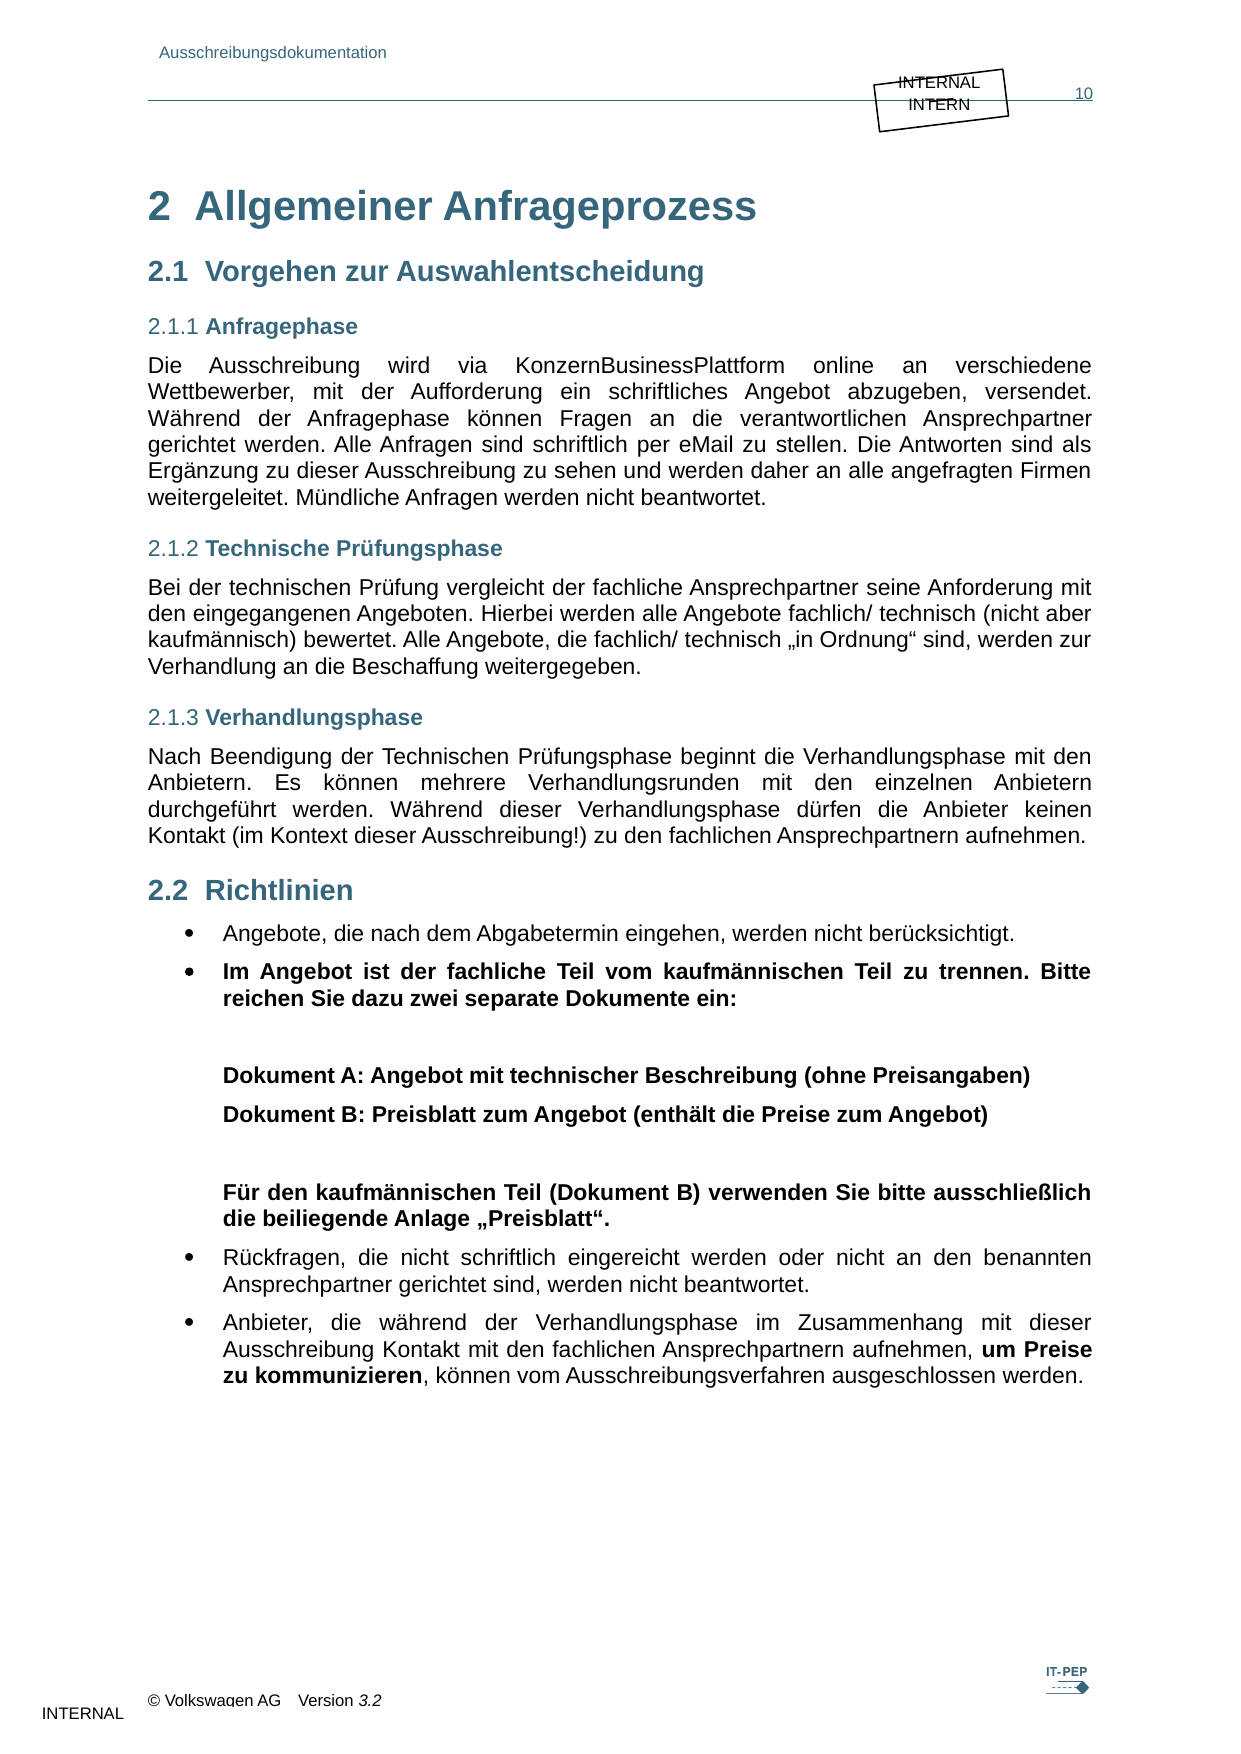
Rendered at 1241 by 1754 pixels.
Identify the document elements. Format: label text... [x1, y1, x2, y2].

text Dokument B: Preisblatt zum Angebot (enthält die Preise zum Angebot) [223, 1101, 1092, 1128]
text Die Ausschreibung wird via KonzernBusinessPlattform online an verschiedene Wettbewerber, mit der Aufforderung ein schriftliches Angebot abzugeben, versendet. Während der Anfragephase können Fragen an die verantwortlichen Ansprechpartner gerichtet werden. Alle Anfragen sind schriftlich per eMail zu stellen. Die Antworten sind als Ergänzung zu dieser Ausschreibung zu sehen und werden daher an alle angefragten Firmen weitergeleitet. Mündliche Anfragen werden nicht beantwortet. [148, 352, 1092, 510]
subtitle Allgemeiner Anfrageprozess [148, 181, 1092, 229]
subtitle Verhandlungsphase [148, 704, 1092, 731]
text Nach Beendigung der Technischen Prüfungsphase beginnt die Verhandlungsphase mit den Anbietern. Es können mehrere Verhandlungsrunden mit den einzelnen Anbietern durchgeführt werden. Während dieser Verhandlungsphase dürfen die Anbieter keinen Kontakt (im Kontext dieser Ausschreibung!) zu den fachlichen Ansprechpartnern aufnehmen. [148, 743, 1092, 848]
list Angebote, die nach dem Abgabetermin eingehen, werden nicht berücksichtigt. [185, 919, 1092, 946]
list Rückfragen, die nicht schriftlich eingereicht werden oder nicht an den benannten Ansprechpartner gerichtet sind, werden nicht beantwortet. [185, 1244, 1092, 1297]
list Im Angebot ist der fachliche Teil vom kaufmännischen Teil zu trennen. Bitte reichen Sie dazu zwei separate Dokumente ein: [185, 958, 1092, 1011]
picture [1046, 1667, 1089, 1694]
subtitle Richtlinien [148, 873, 1092, 907]
subtitle Technische Prüfungsphase [148, 535, 1092, 561]
subtitle Anfragephase [148, 313, 1092, 339]
text Für den kaufmännischen Teil (Dokument B) verwenden Sie bitte ausschließlich die beiliegende Anlage „Preisblatt“. [223, 1179, 1092, 1232]
text Bei der technischen Prüfung vergleicht der fachliche Ansprechpartner seine Anforderung mit den eingegangenen Angeboten. Hierbei werden alle Angebote fachlich/ technisch (nicht aber kaufmännisch) bewertet. Alle Angebote, die fachlich/ technisch „in Ordnung“ sind, werden zur Verhandlung an die Beschaffung weitergegeben. [148, 574, 1092, 679]
subtitle Vorgehen zur Auswahlentscheidung [148, 254, 1092, 288]
text Dokument A: Angebot mit technischer Beschreibung (ohne Preisangaben) [223, 1062, 1092, 1089]
list Anbieter, die während der Verhandlungsphase im Zusammenhang mit dieser Ausschreibung Kontakt mit den fachlichen Ansprechpartnern aufnehmen, um Preise zu kommunizieren, können vom Ausschreibungsverfahren ausgeschlossen werden. [185, 1309, 1092, 1388]
